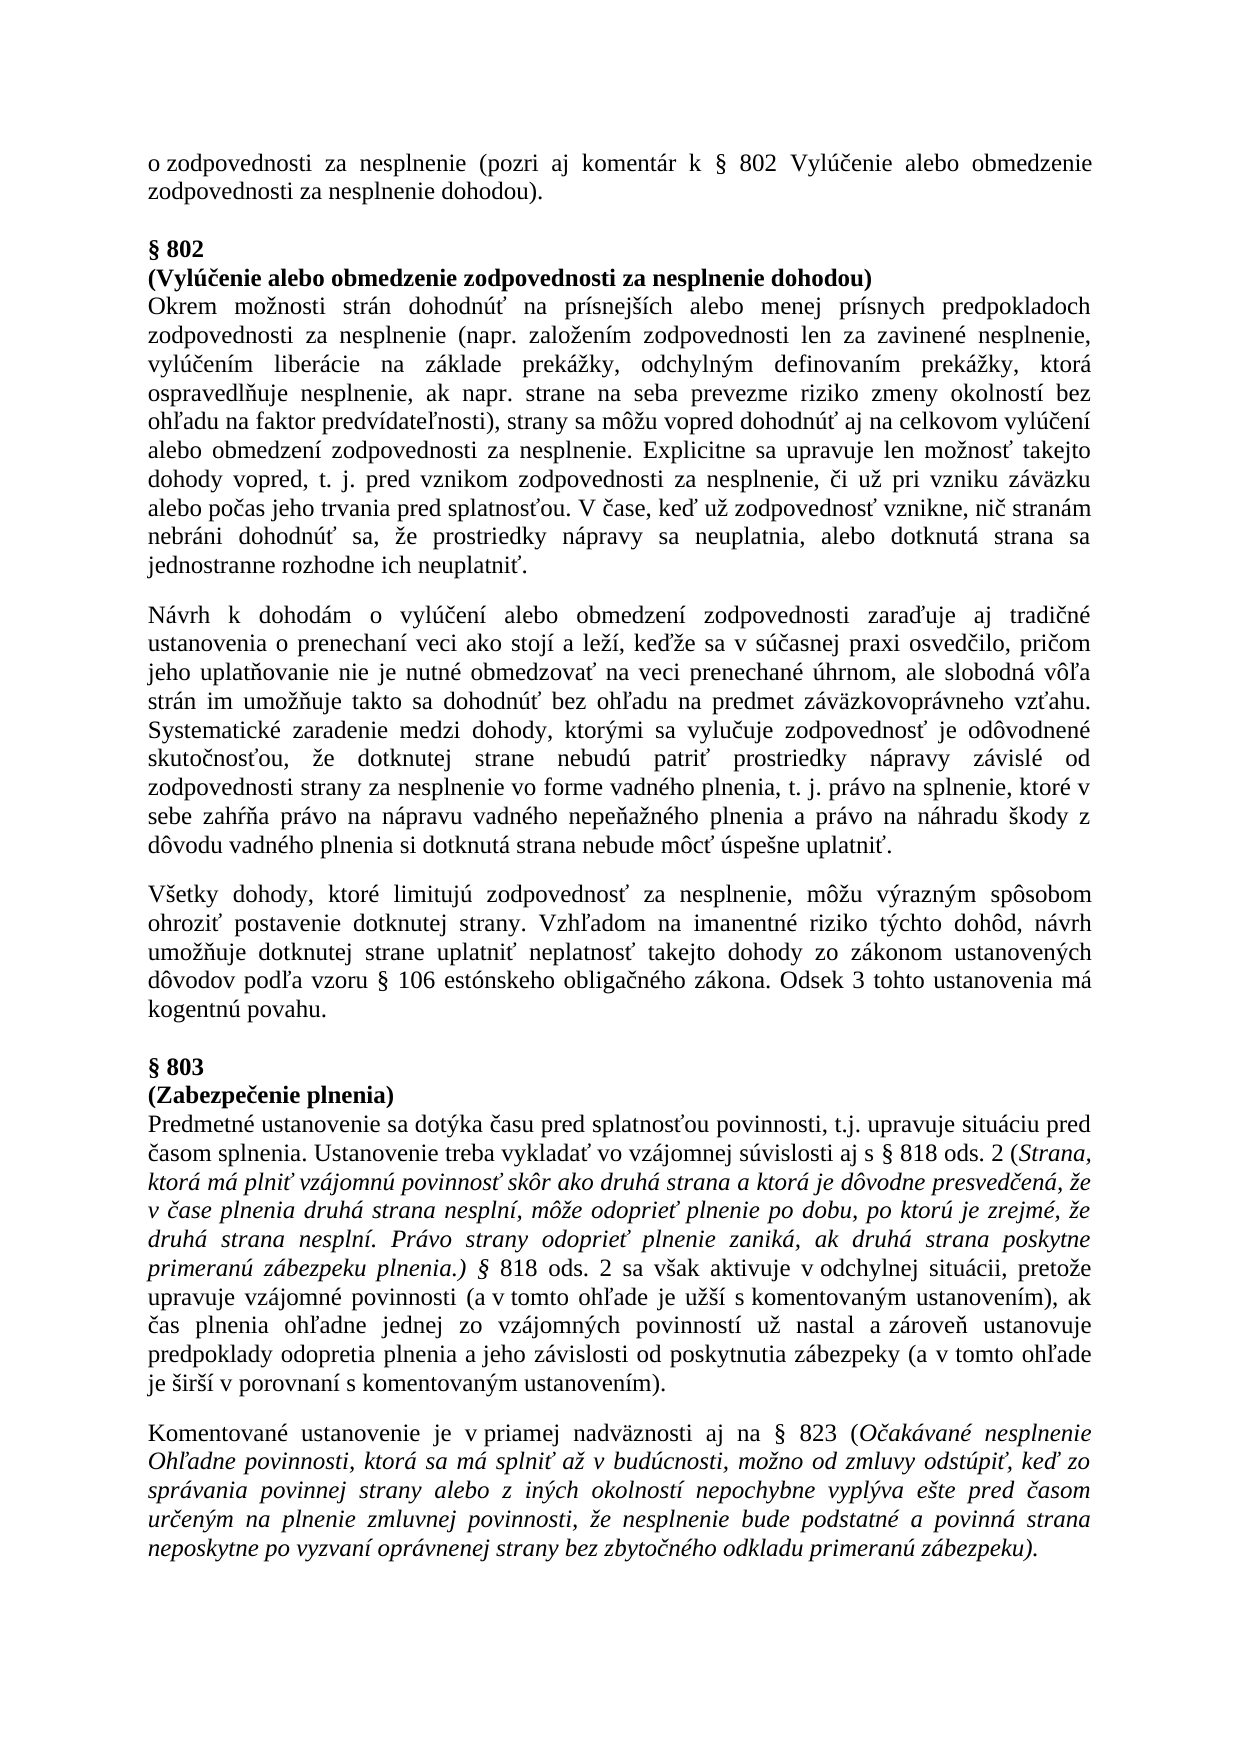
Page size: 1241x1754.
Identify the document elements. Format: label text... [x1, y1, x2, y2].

text Všetky dohody, ktoré limitujú zodpovednosť za nesplnenie, môžu výrazným spôsobom ohroziť postavenie dotknutej strany. Vzhľadom na imanentné riziko týchto dohôd, návrh umožňuje dotknutej strane uplatniť neplatnosť takejto dohody zo zákonom ustanovených dôvodov podľa vzoru § 106 estónskeho obligačného zákona. Odsek 3 tohto ustanovenia má kogentnú povahu. [148, 879, 1093, 1023]
text Komentované ustanovenie je v priamej nadväznosti aj na § 823 (Očakávané nesplnenie Ohľadne povinnosti, ktorá sa má splniť až v budúcnosti, možno od zmluvy odstúpiť, keď zo správania povinnej strany alebo z iných okolností nepochybne vyplýva ešte pred časom určeným na plnenie zmluvnej povinnosti, že nesplnenie bude podstatné a povinná strana neposkytne po vyzvaní oprávnenej strany bez zbytočného odkladu primeranú zábezpeku). [148, 1418, 1092, 1561]
text § 803 [148, 1052, 1093, 1081]
text (Zabezpečenie plnenia) [148, 1081, 1093, 1109]
text Návrh k dohodám o vylúčení alebo obmedzení zodpovednosti zaraďuje aj tradičné ustanovenia o prenechaní veci ako stojí a leží, keďže sa v súčasnej praxi osvedčilo, pričom jeho uplatňovanie nie je nutné obmedzovať na veci prenechané úhrnom, ale slobodná vôľa strán im umožňuje takto sa dohodnúť bez ohľadu na predmet záväzkovoprávneho vzťahu. Systematické zaradenie medzi dohody, ktorými sa vylučuje zodpovednosť je odôvodnené skutočnosťou, že dotknutej strane nebudú patriť prostriedky nápravy závislé od zodpovednosti strany za nesplnenie vo forme vadného plnenia, t. j. právo na splnenie, ktoré v sebe zahŕňa právo na nápravu vadného nepeňažného plnenia a právo na náhradu škody z dôvodu vadného plnenia si dotknutá strana nebude môcť úspešne uplatniť. [148, 600, 1092, 858]
text Okrem možnosti strán dohodnúť na prísnejších alebo menej prísnych predpokladoch zodpovednosti za nesplnenie (napr. založením zodpovednosti len za zavinené nesplnenie, vylúčením liberácie na základe prekážky, odchylným definovaním prekážky, ktorá ospravedlňuje nesplnenie, ak napr. strane na seba prevezme riziko zmeny okolností bez ohľadu na faktor predvídateľnosti), strany sa môžu vopred dohodnúť aj na celkovom vylúčení alebo obmedzení zodpovednosti za nesplnenie. Explicitne sa upravuje len možnosť takejto dohody vopred, t. j. pred vznikom zodpovednosti za nesplnenie, či už pri vzniku záväzku alebo počas jeho trvania pred splatnosťou. V čase, keď už zodpovednosť vznikne, nič stranám nebráni dohodnúť sa, že prostriedky nápravy sa neuplatnia, alebo dotknutá strana sa jednostranne rozhodne ich neuplatniť. [148, 291, 1092, 579]
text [148, 148, 1093, 205]
text § 802 [148, 234, 1093, 263]
text (Vylúčenie alebo obmedzenie zodpovednosti za nesplnenie dohodou) [148, 263, 1093, 291]
text Predmetné ustanovenie sa dotýka času pred splatnosťou povinnosti, t.j. upravuje situáciu pred časom splnenia. Ustanovenie treba vykladať vo vzájomnej súvislosti aj s § 818 ods. 2 (Strana, ktorá má plniť vzájomnú povinnosť skôr ako druhá strana a ktorá je dôvodne presvedčená, že v čase plnenia druhá strana nesplní, môže odoprieť plnenie po dobu, po ktorú je zrejmé, že druhá strana nesplní. Právo strany odoprieť plnenie zaniká, ak druhá strana poskytne primeranú zábezpeku plnenia.) § 818 ods. 2 sa však aktivuje v odchylnej situácii, pretože upravuje vzájomné povinnosti (a v tomto ohľade je užší s komentovaným ustanovením), ak čas plnenia ohľadne jednej zo vzájomných povinností už nastal a zároveň ustanovuje predpoklady odopretia plnenia a jeho závislosti od poskytnutia zábezpeky (a v tomto ohľade je širší v porovnaní s komentovaným ustanovením). [148, 1109, 1092, 1397]
